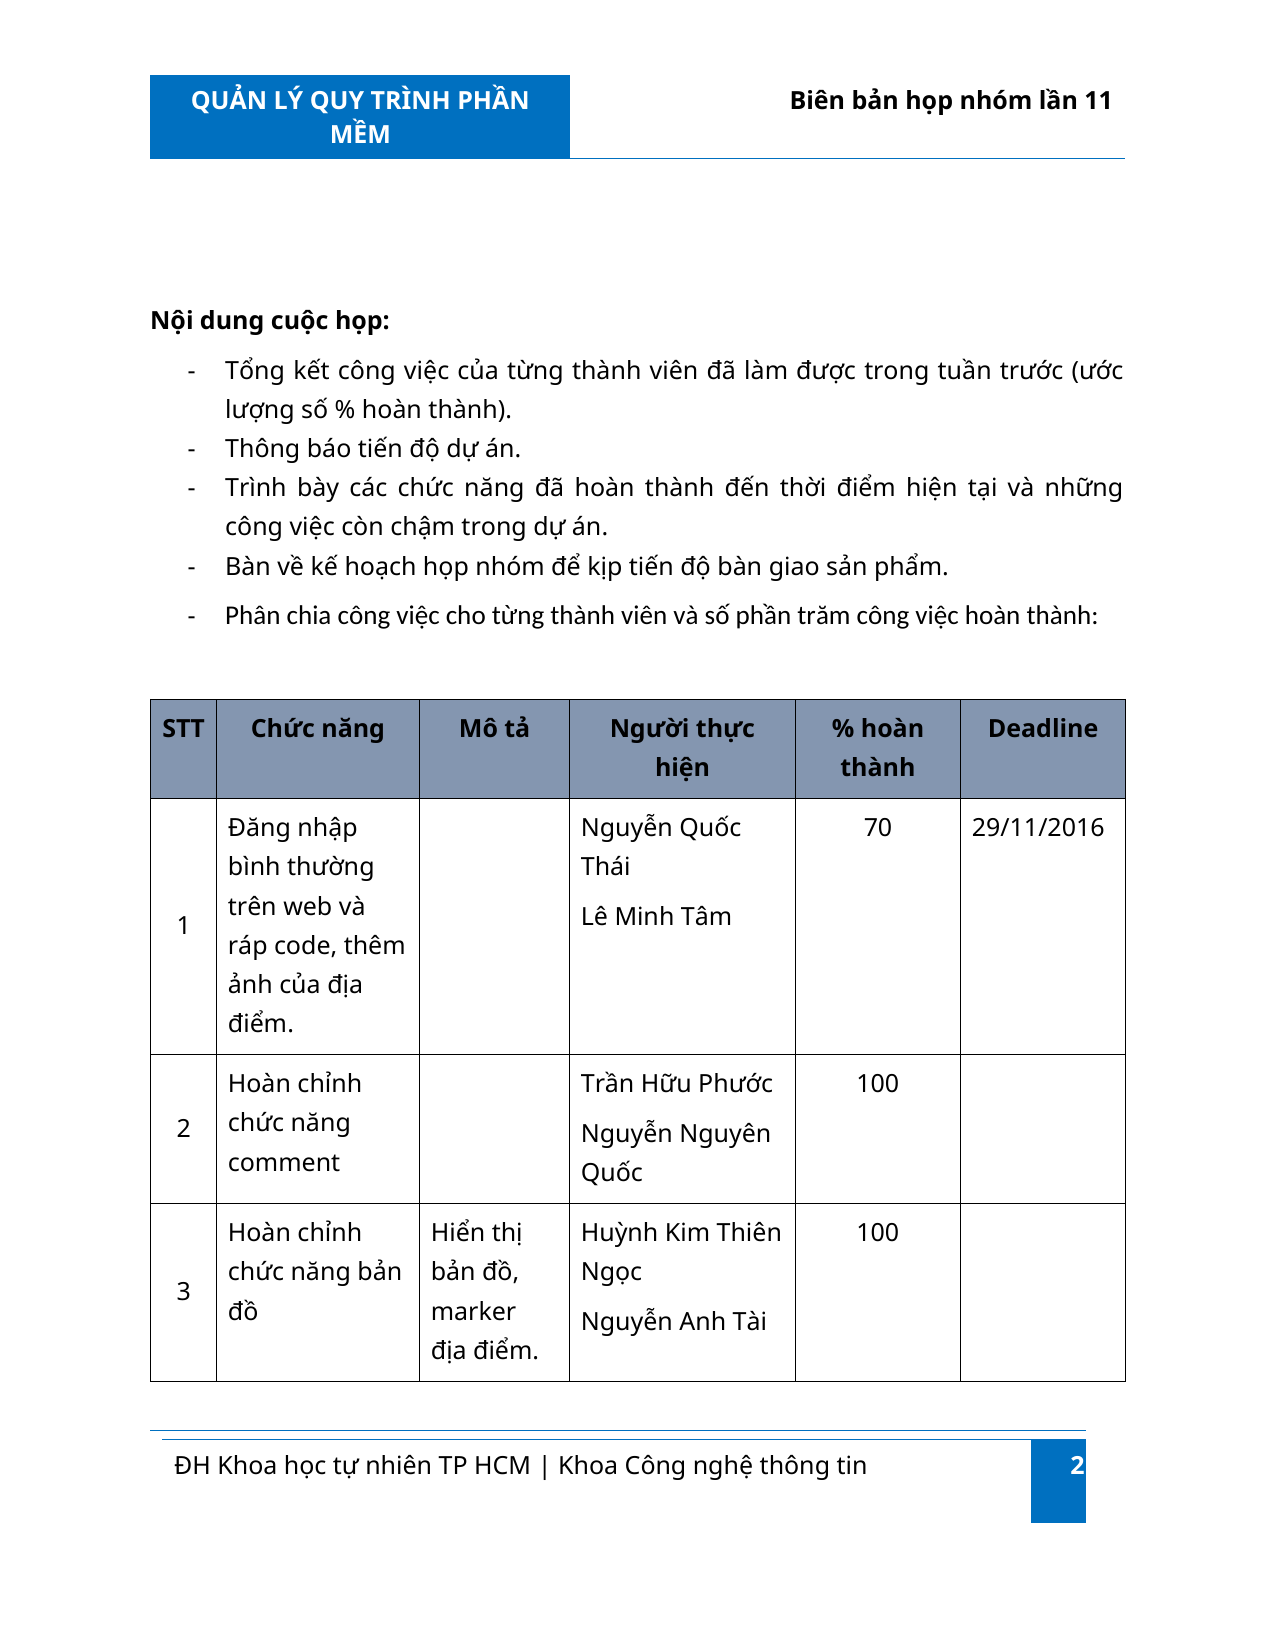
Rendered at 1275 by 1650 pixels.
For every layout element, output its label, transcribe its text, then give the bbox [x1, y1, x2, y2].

table_cell Trần Hữu Phước Nguyễn Nguyên Quốc [570, 1055, 795, 1203]
table_cell 1 [151, 799, 216, 1054]
table_cell [961, 1204, 1125, 1381]
table_cell 100 [796, 1055, 960, 1203]
table_cell [420, 1055, 569, 1203]
list Phân chia công việc cho từng thành viên và số phần trăm công việc hoàn thành: [187, 598, 1125, 632]
table_cell [961, 1055, 1125, 1203]
table_cell 3 [151, 1204, 216, 1381]
list Bàn về kế hoạch họp nhóm để kịp tiến độ bàn giao sản phẩm. [187, 548, 1125, 582]
table_header Mô tả [420, 700, 569, 798]
list Thông báo tiến độ dự án. [187, 431, 1125, 465]
table_header % hoàn thành [796, 700, 960, 798]
table_cell 29/11/2016 [961, 799, 1125, 1054]
table_header Deadline [961, 700, 1125, 798]
table_cell 2 [151, 1055, 216, 1203]
table_header STT [151, 700, 216, 798]
table_header Chức năng [217, 700, 419, 798]
table_cell [420, 799, 569, 1054]
table_cell Đăng nhập bình thường trên web và ráp code, thêm ảnh của địa điểm. [217, 799, 419, 1054]
table_cell 70 [796, 799, 960, 1054]
table_cell 100 [796, 1204, 960, 1381]
table_cell Nguyễn Quốc Thái Lê Minh Tâm [570, 799, 795, 1054]
table_cell Hoàn chỉnh chức năng comment [217, 1055, 419, 1203]
table_header Người thực hiện [570, 700, 795, 798]
table_cell Hoàn chỉnh chức năng bản đồ [217, 1204, 419, 1381]
list Tổng kết công việc của từng thành viên đã làm được trong tuần trước (ước lượng số % hoàn thành). [187, 352, 1125, 426]
text Nội dung cuộc họp: [150, 303, 1125, 337]
table_cell Hiển thị bản đồ, marker địa điểm. [420, 1204, 569, 1381]
table_cell Huỳnh Kim Thiên Ngọc Nguyễn Anh Tài [570, 1204, 795, 1381]
list Trình bày các chức năng đã hoàn thành đến thời điểm hiện tại và những công việc còn chậm trong dự án. [187, 470, 1125, 543]
